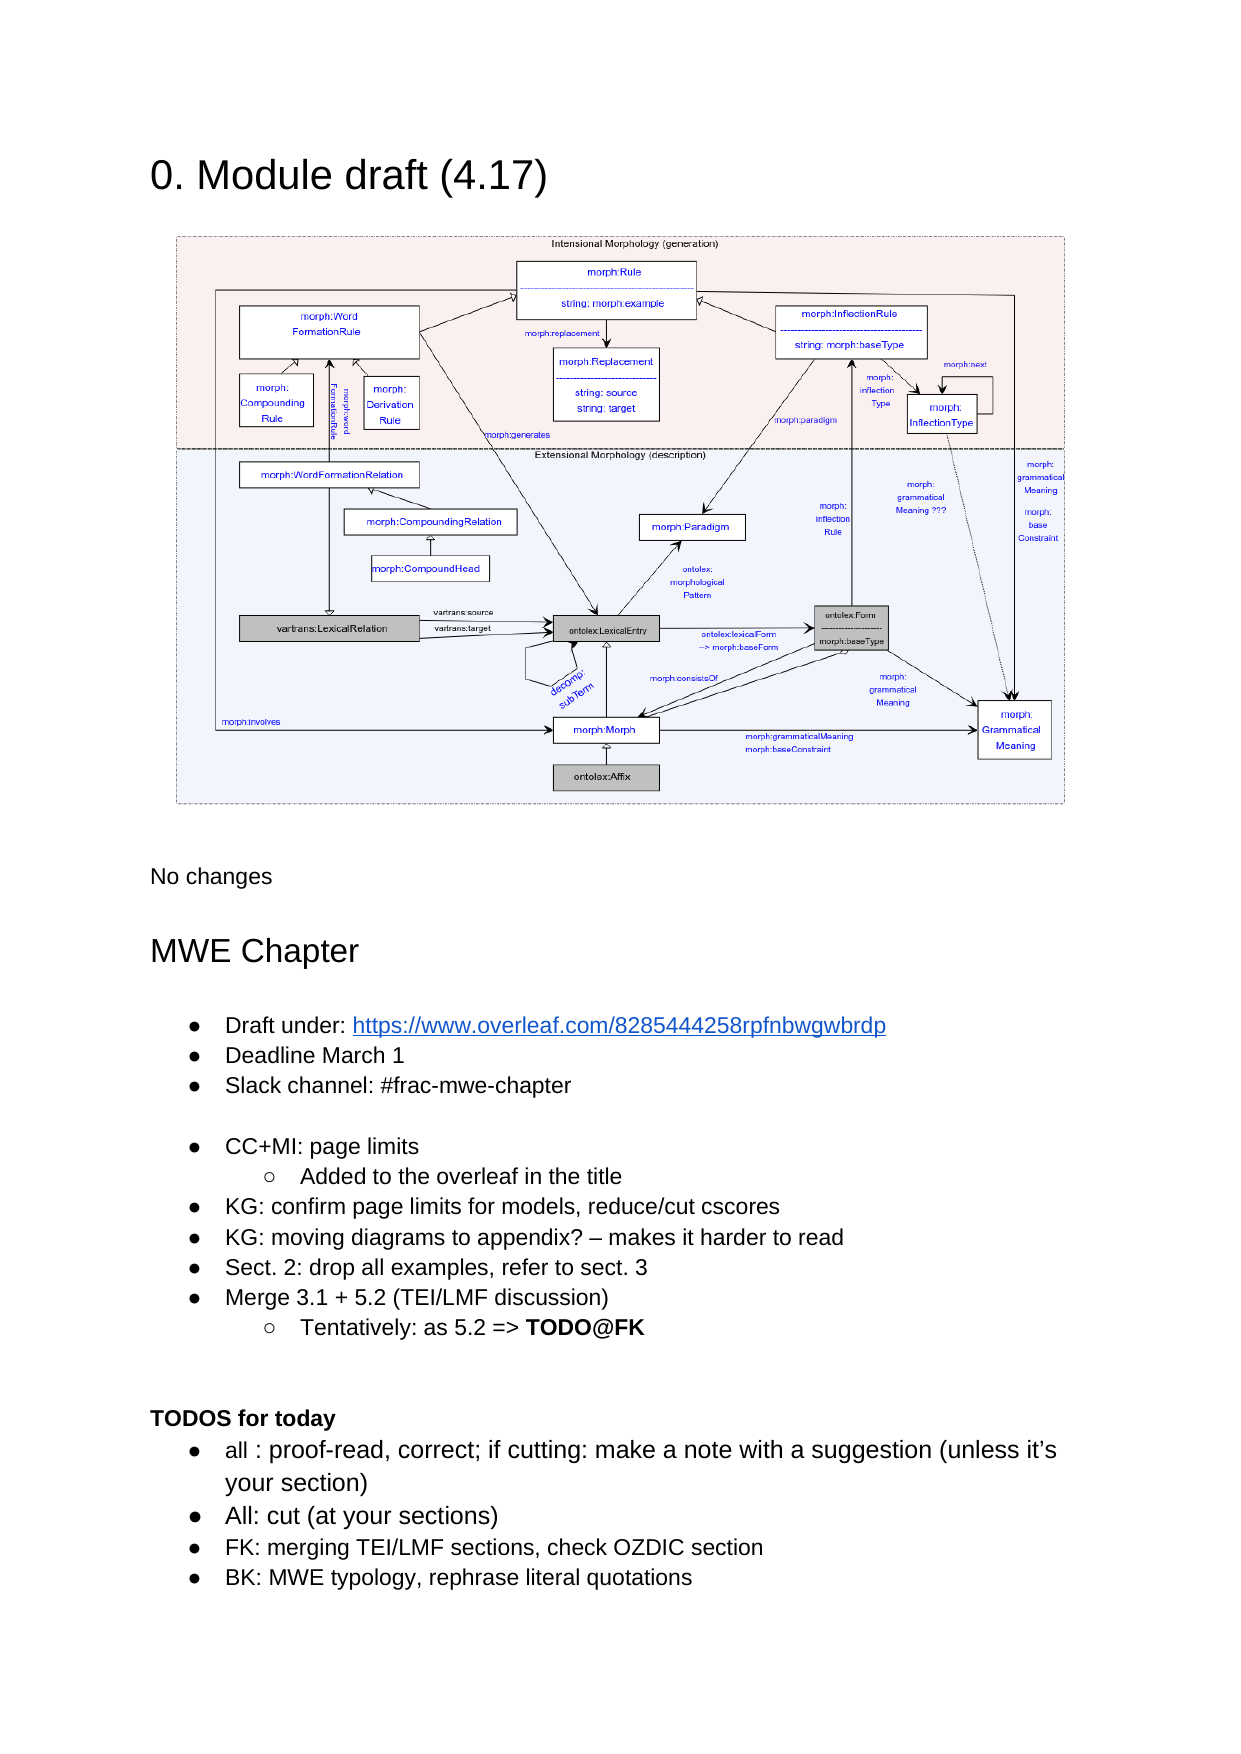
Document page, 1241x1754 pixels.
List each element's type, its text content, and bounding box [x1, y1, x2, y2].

list all : proof-read, correct; if cutting: make a note with a suggestion (unless it’s your section) [187, 1435, 1090, 1497]
subtitle MWE Chapter [150, 931, 1090, 969]
list Sect. 2: drop all examples, refer to sect. 3 [187, 1254, 1090, 1280]
list KG: confirm page limits for models, reduce/cut cscores [187, 1193, 1090, 1220]
text TODOS for today [150, 1405, 1090, 1431]
list FK: merging TEI/LMF sections, check OZDIC section [187, 1534, 1090, 1560]
list Added to the overleaf in the title [262, 1163, 1090, 1189]
list Slack channel: #frac-mwe-chapter [187, 1072, 1090, 1099]
list All: cut (at your sections) [187, 1501, 1090, 1530]
picture [150, 210, 1091, 830]
list CC+MI: page limits [187, 1133, 1090, 1159]
subtitle 0. Module draft (4.17) [150, 150, 1090, 198]
list KG: moving diagrams to appendix? – makes it harder to read [187, 1223, 1090, 1250]
list BK: MWE typology, rephrase literal quotations [187, 1564, 1090, 1591]
list Deadline March 1 [187, 1042, 1090, 1069]
list Tentatively: as 5.2 => TODO@FK [262, 1314, 1090, 1341]
text No changes [150, 863, 1090, 889]
list Draft under: https://www.overleaf.com/8285444258rpfnbwgwbrdp [187, 1012, 1090, 1038]
list Merge 3.1 + 5.2 (TEI/LMF discussion) [187, 1284, 1090, 1310]
